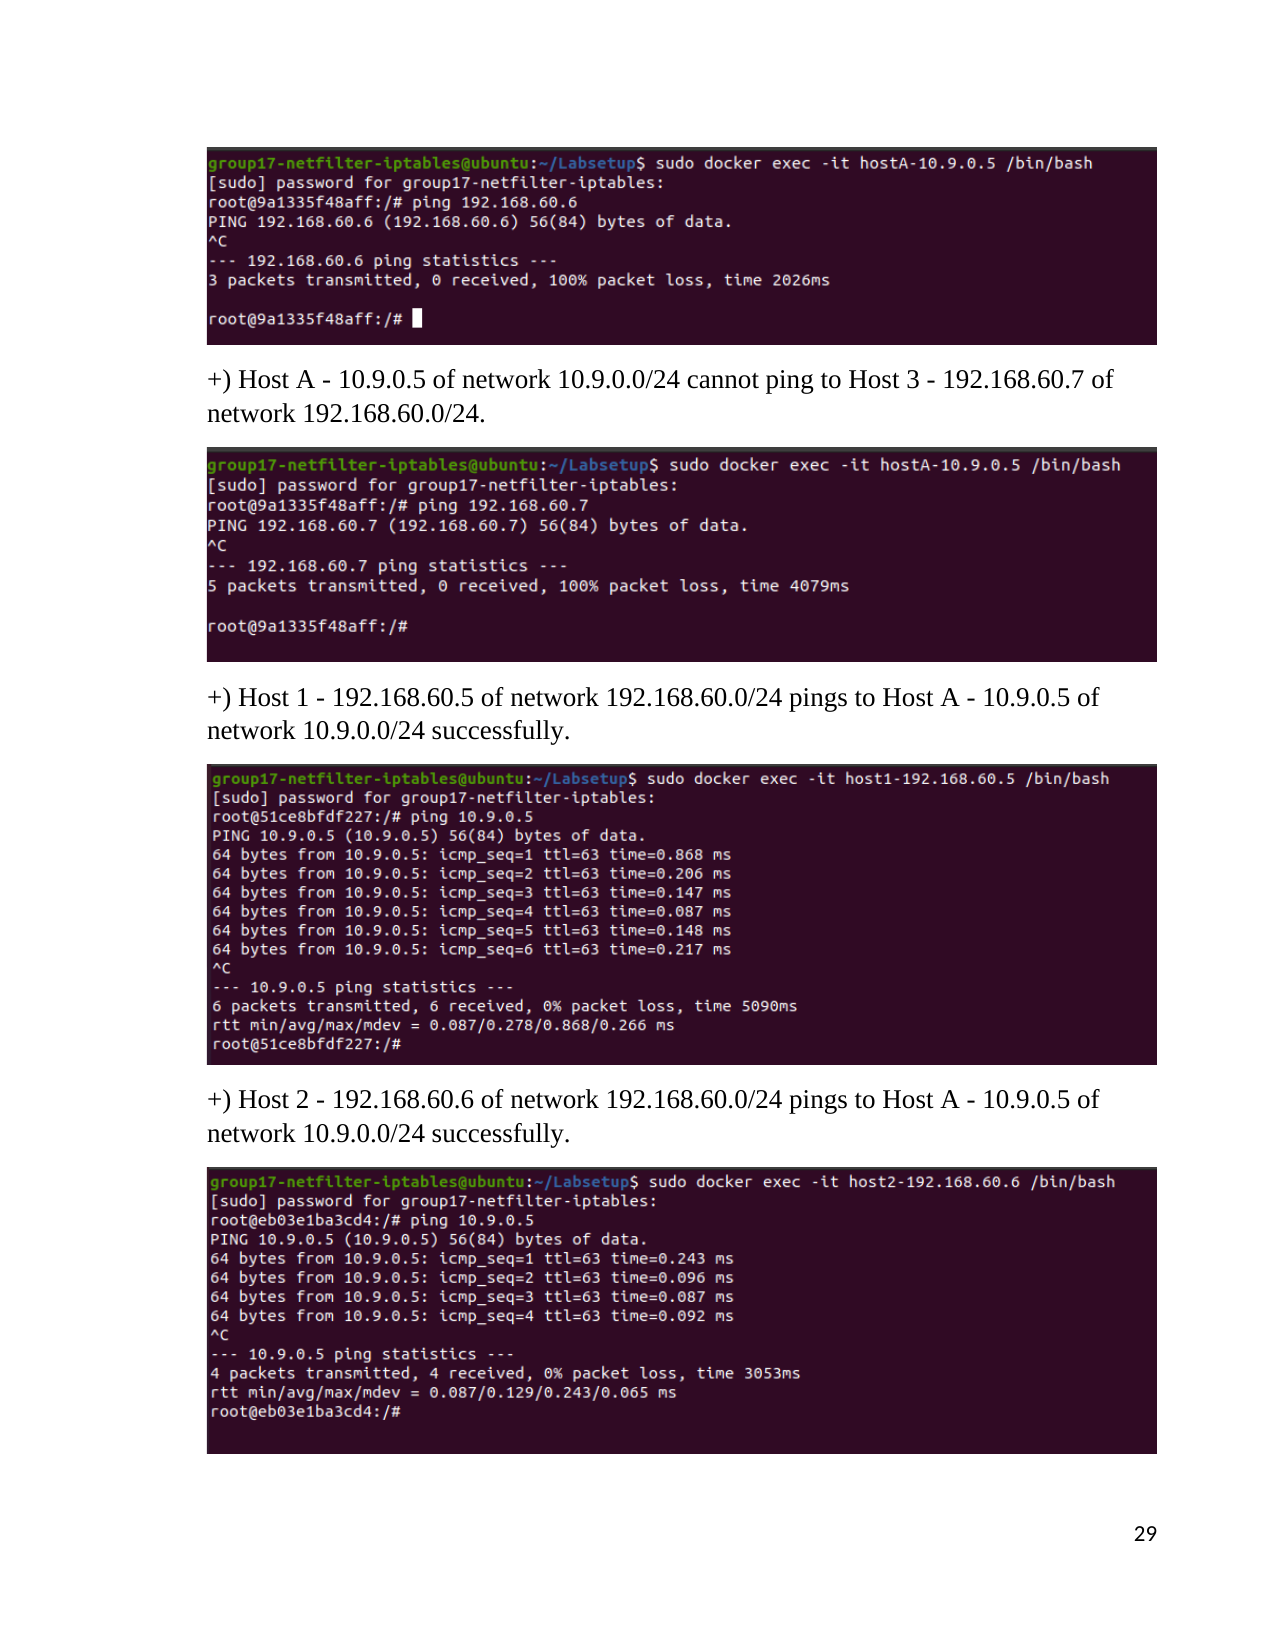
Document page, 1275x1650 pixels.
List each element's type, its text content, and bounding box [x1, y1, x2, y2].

picture [206, 764, 1157, 1065]
picture [206, 147, 1157, 345]
text +) Host 2 - 192.168.60.6 of network 192.168.60.0/24 pings to Host A - 10.9.0.5 of network 10.9.0.0/24 successfully. [207, 1083, 1157, 1148]
picture [206, 1167, 1157, 1454]
picture [206, 447, 1157, 662]
text +) Host A - 10.9.0.5 of network 10.9.0.0/24 cannot ping to Host 3 - 192.168.60.7 of network 192.168.60.0/24. [207, 363, 1157, 428]
text +) Host 1 - 192.168.60.5 of network 192.168.60.0/24 pings to Host A - 10.9.0.5 of network 10.9.0.0/24 successfully. [207, 681, 1157, 745]
